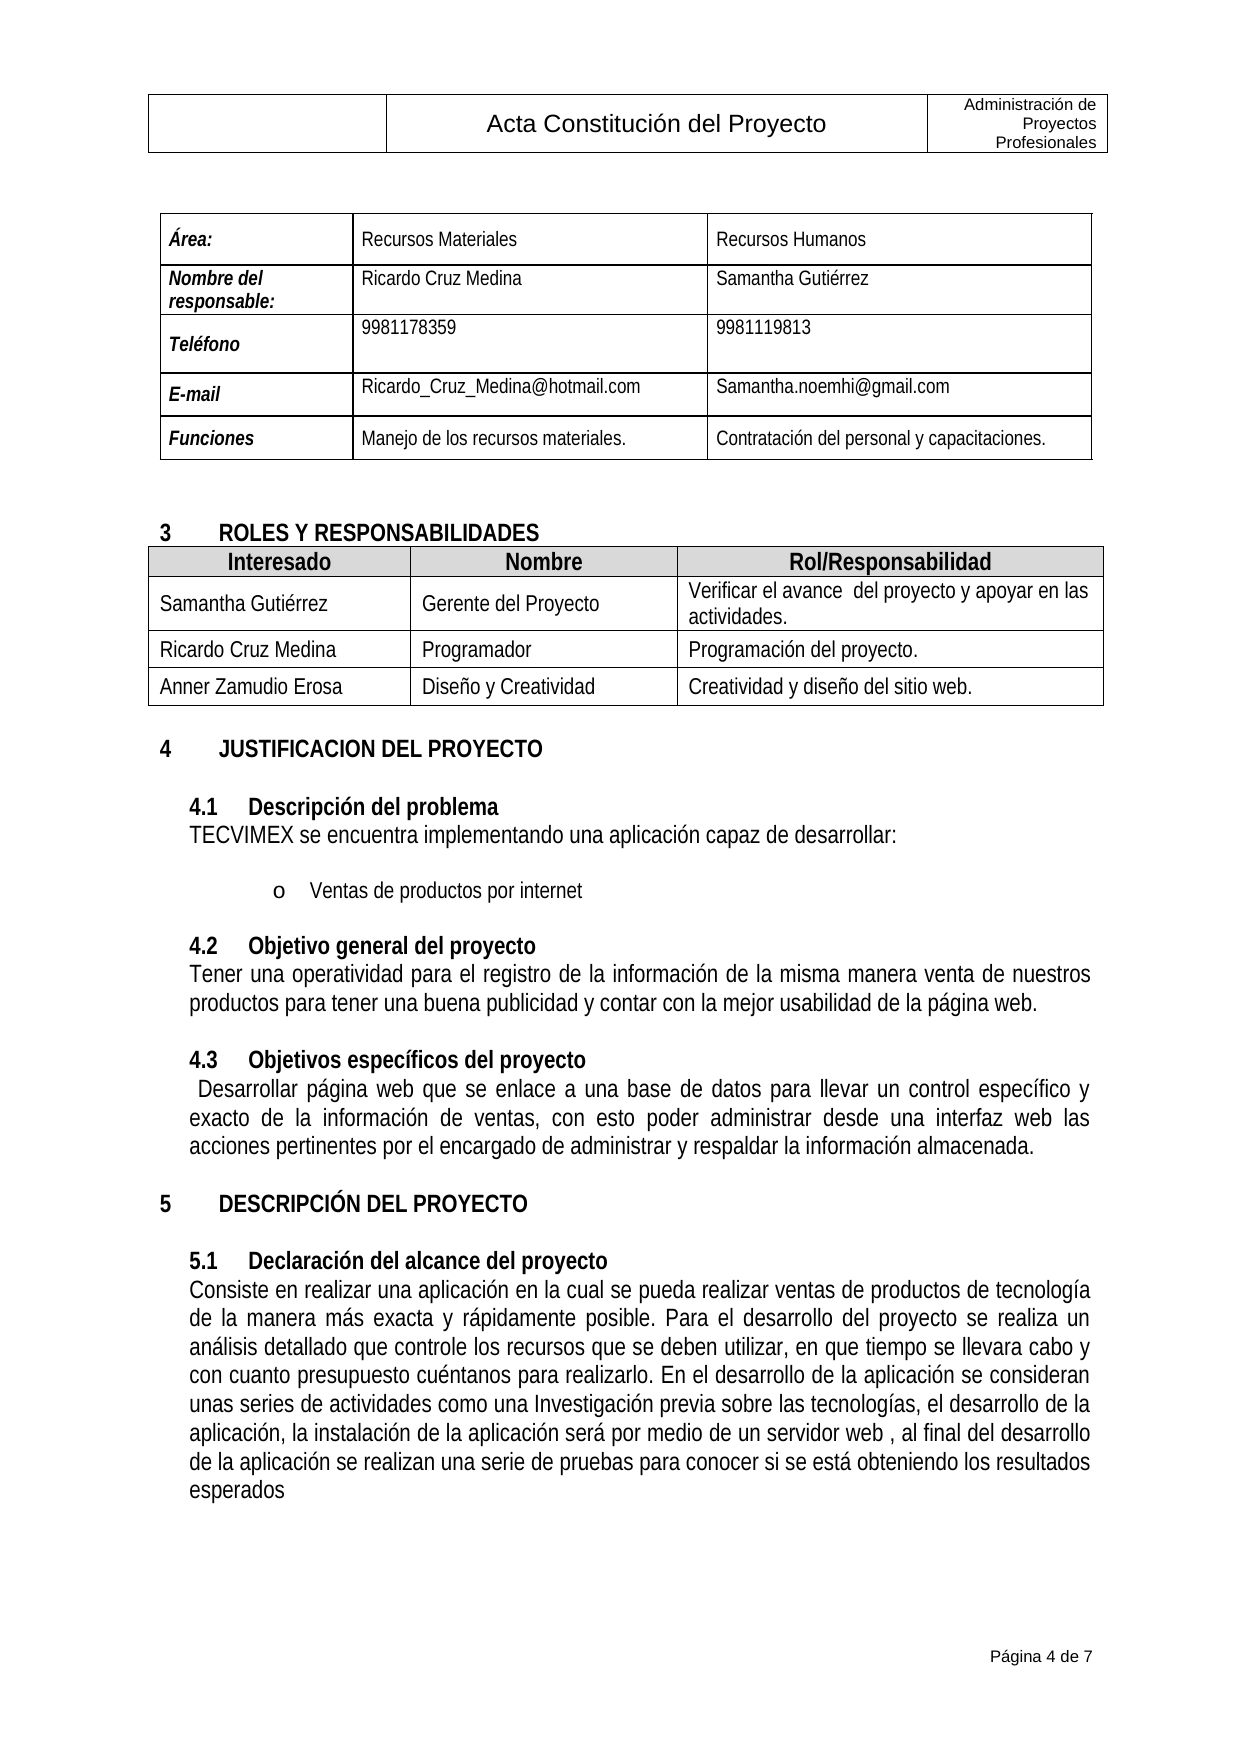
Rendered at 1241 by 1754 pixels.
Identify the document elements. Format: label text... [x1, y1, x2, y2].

subtitle Declaración del alcance del proyecto [189, 1246, 1092, 1274]
table_cell Samantha Gutiérrez [149, 577, 410, 629]
text Tener una operatividad para el registro de la información de la misma manera venta de nuestros productos para tener una buena publicidad y contar con la mejor usabilidad de la página web. [189, 959, 1092, 1017]
subtitle Descripción del problema [189, 792, 1092, 820]
table_cell Ricardo Cruz Medina [354, 266, 707, 313]
table_cell Nombre del responsable: [161, 266, 352, 313]
subtitle Objetivo general del proyecto [189, 931, 1092, 959]
table_cell 9981178359 [354, 315, 707, 372]
subtitle justificacion del proyecto [159, 734, 1092, 763]
table_cell Diseño y Creatividad [411, 668, 677, 704]
table_cell Área: [161, 214, 352, 264]
table_cell Samantha Gutiérrez [708, 266, 1091, 313]
table_cell Programación del proyecto. [678, 631, 1103, 667]
table_cell Gerente del Proyecto [411, 577, 677, 629]
table_cell Funciones [161, 417, 352, 459]
table_cell Manejo de los recursos materiales. [354, 417, 707, 459]
text TECVIMEX se encuentra implementando una aplicación capaz de desarrollar: [189, 820, 1092, 849]
table_cell Verificar el avance del proyecto y apoyar en las actividades. [678, 577, 1103, 629]
table_cell Teléfono [161, 315, 352, 372]
list Ventas de productos por internet [272, 877, 1092, 906]
table_cell Creatividad y diseño del sitio web. [678, 668, 1103, 704]
subtitle Descripción del proyecto [159, 1189, 1092, 1217]
table_cell Recursos Materiales [354, 214, 707, 264]
table_header Nombre [411, 547, 677, 576]
text Consiste en realizar una aplicación en la cual se pueda realizar ventas de productos de tecnología de la manera más exacta y rápidamente posible. Para el desarrollo del proyecto se realiza un análisis detallado que controle los recursos que se deben utilizar, en que tiempo se llevara cabo y con cuanto presupuesto cuéntanos para realizarlo. En el desarrollo de la aplicación se consideran unas series de actividades como una Investigación previa sobre las tecnologías, el desarrollo de la aplicación, la instalación de la aplicación será por medio de un servidor web , al final del desarrollo de la aplicación se realizan una serie de pruebas para conocer si se está obteniendo los resultados esperados [189, 1274, 1092, 1504]
table_cell Ricardo_Cruz_Medina@hotmail.com [354, 374, 707, 415]
table_header Interesado [149, 547, 410, 576]
table_cell Recursos Humanos [708, 214, 1091, 264]
table_cell Programador [411, 631, 677, 667]
table_cell Contratación del personal y capacitaciones. [708, 417, 1091, 459]
table_cell Ricardo Cruz Medina [149, 631, 410, 667]
table_cell 9981119813 [708, 315, 1091, 372]
subtitle Objetivos específicos del proyecto [189, 1045, 1092, 1074]
table_cell E-mail [161, 374, 352, 415]
text Desarrollar página web que se enlace a una base de datos para llevar un control específico y exacto de la información de ventas, con esto poder administrar desde una interfaz web las acciones pertinentes por el encargado de administrar y respaldar la información almacenada. [189, 1074, 1092, 1160]
table_header Rol/Responsabilidad [678, 547, 1103, 576]
table_cell Samantha.noemhi@gmail.com [708, 374, 1091, 415]
subtitle roles y responsabilidades [159, 517, 1092, 546]
table_cell Anner Zamudio Erosa [149, 668, 410, 704]
